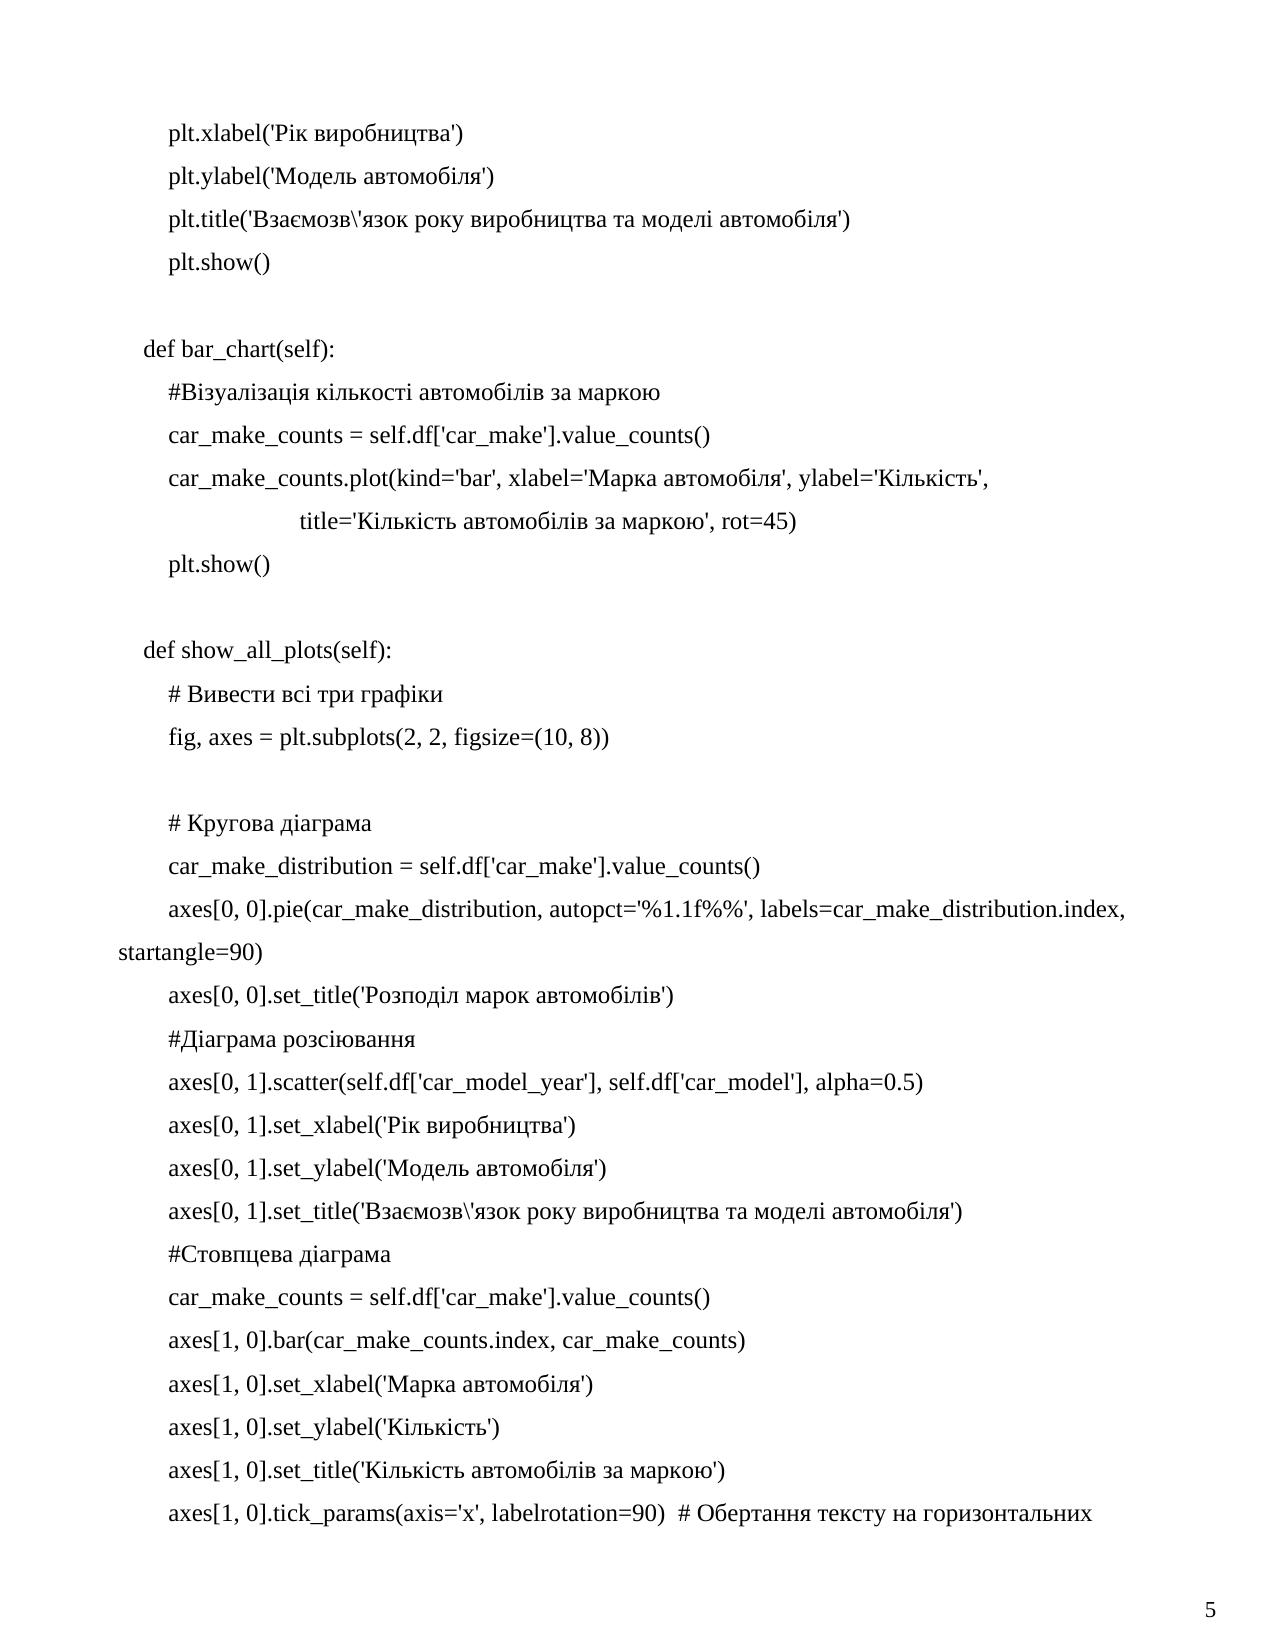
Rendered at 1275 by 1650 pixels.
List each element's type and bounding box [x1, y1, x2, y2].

text [118, 118, 1216, 1527]
